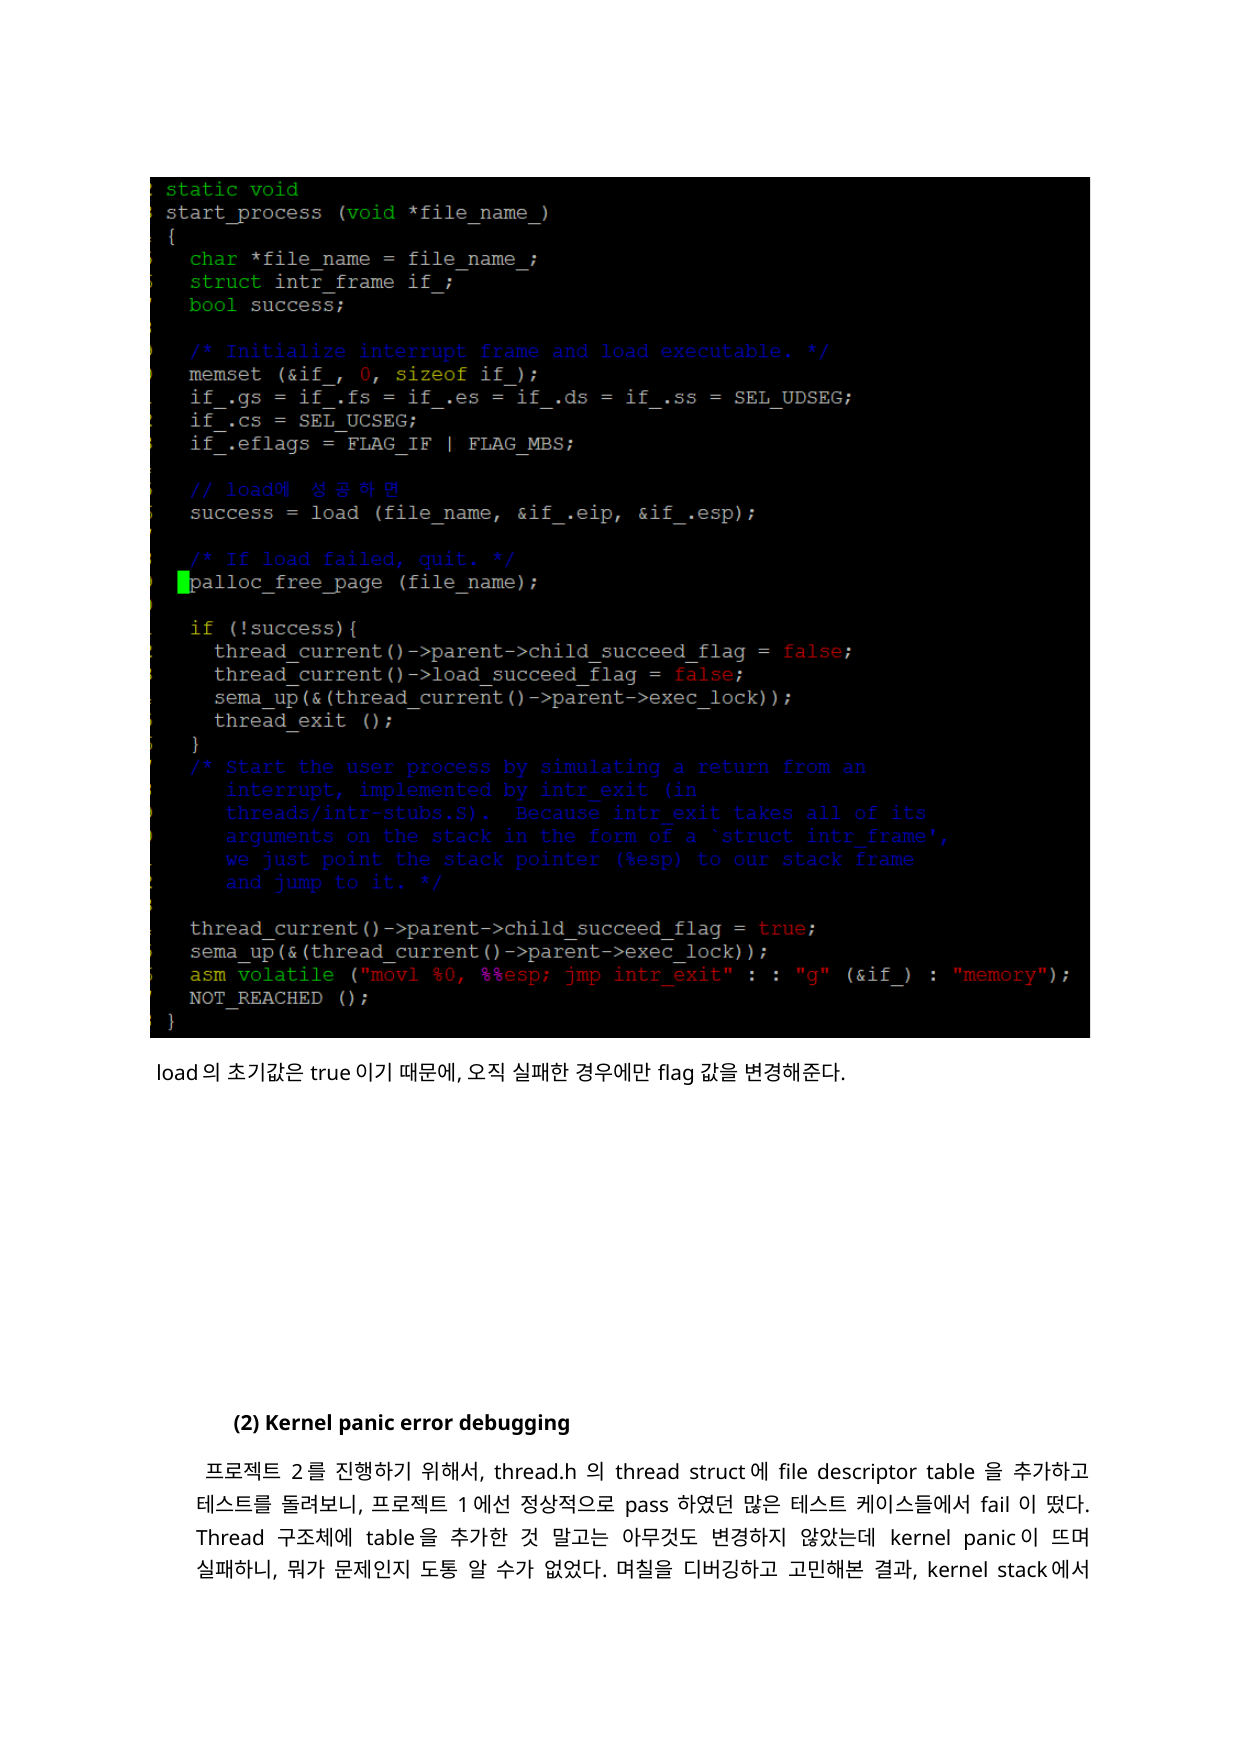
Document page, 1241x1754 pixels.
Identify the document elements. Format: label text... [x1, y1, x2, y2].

picture [150, 177, 1091, 1038]
text load의 초기값은 true이기 때문에, 오직 실패한 경우에만 flag 값을 변경해준다. [150, 1056, 1090, 1086]
text (2) Kernel panic error debugging [150, 1408, 1090, 1436]
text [196, 1455, 1090, 1584]
